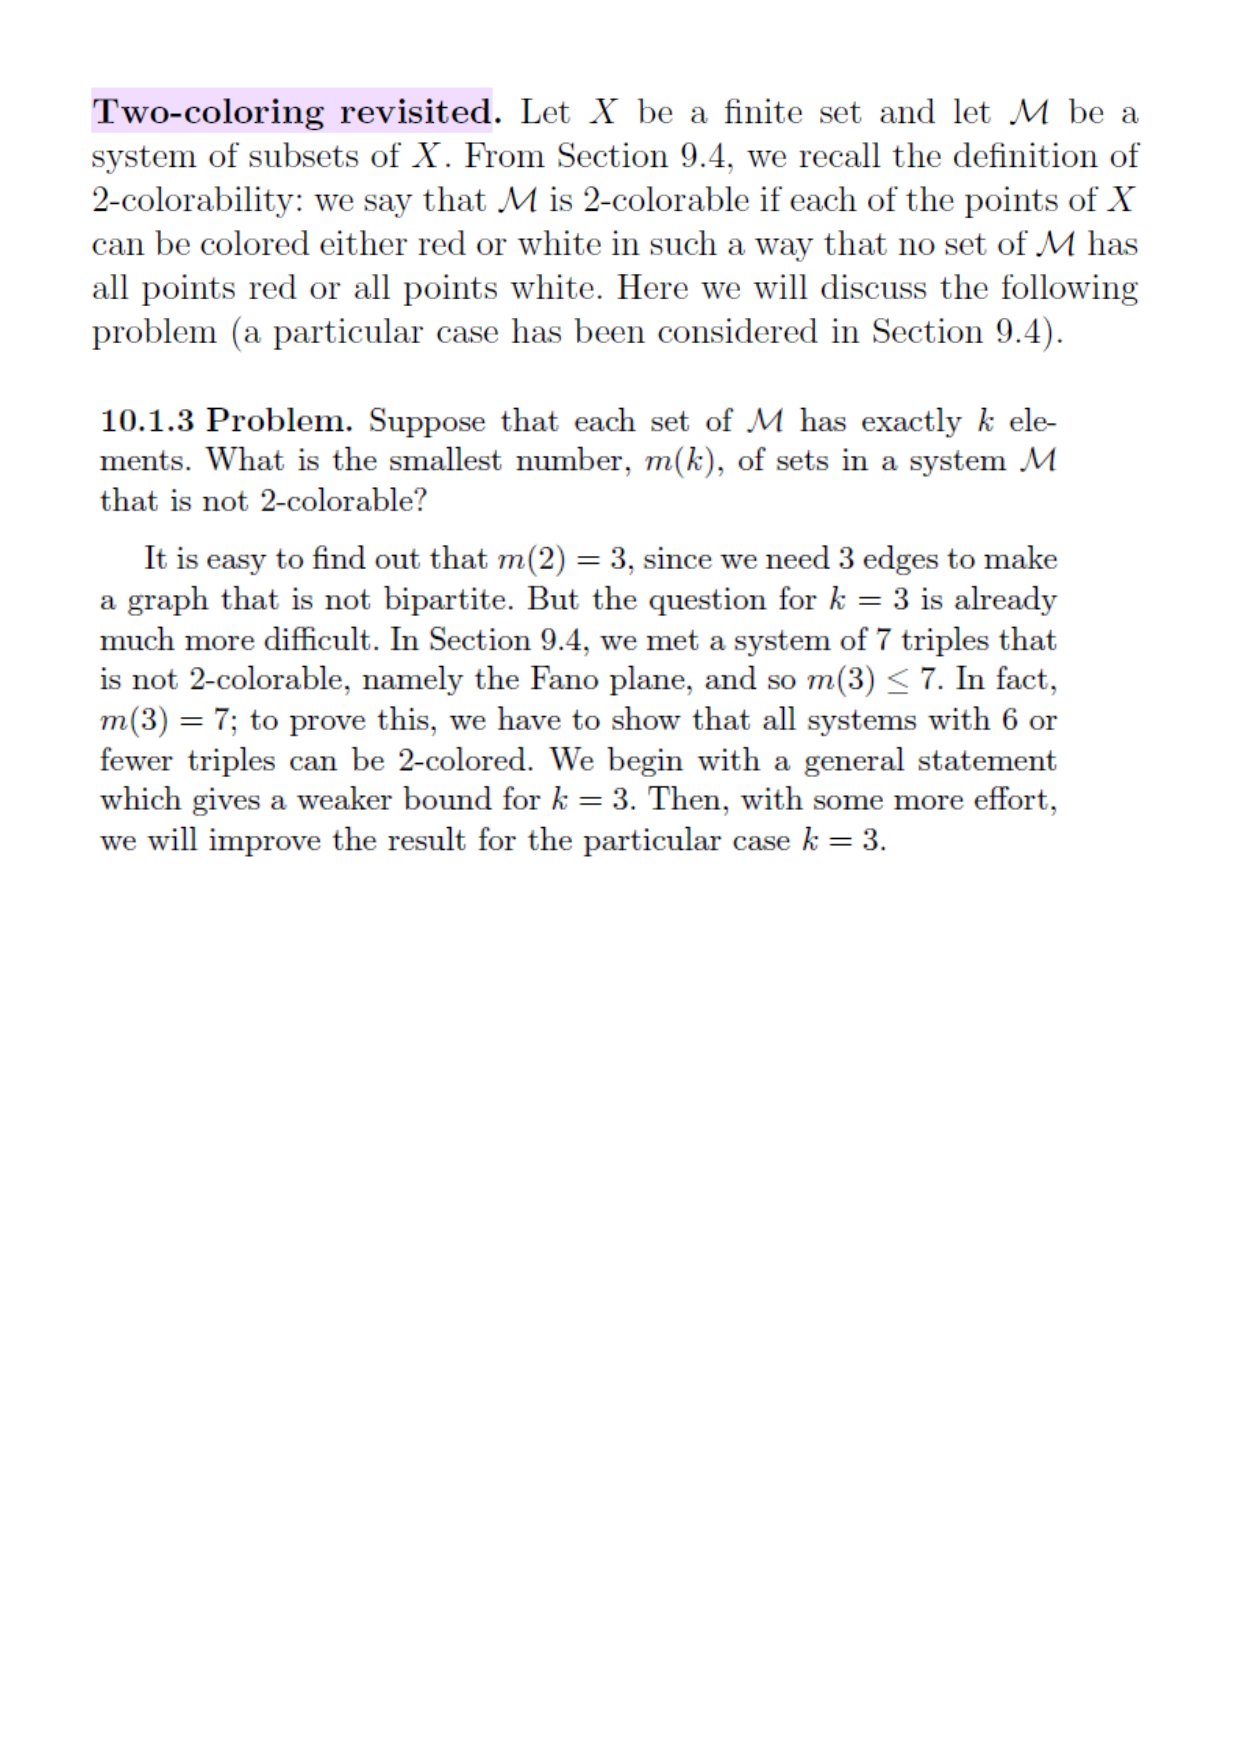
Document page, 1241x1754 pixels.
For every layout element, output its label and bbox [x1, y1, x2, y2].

picture [75, 75, 1166, 365]
picture [75, 383, 1094, 863]
